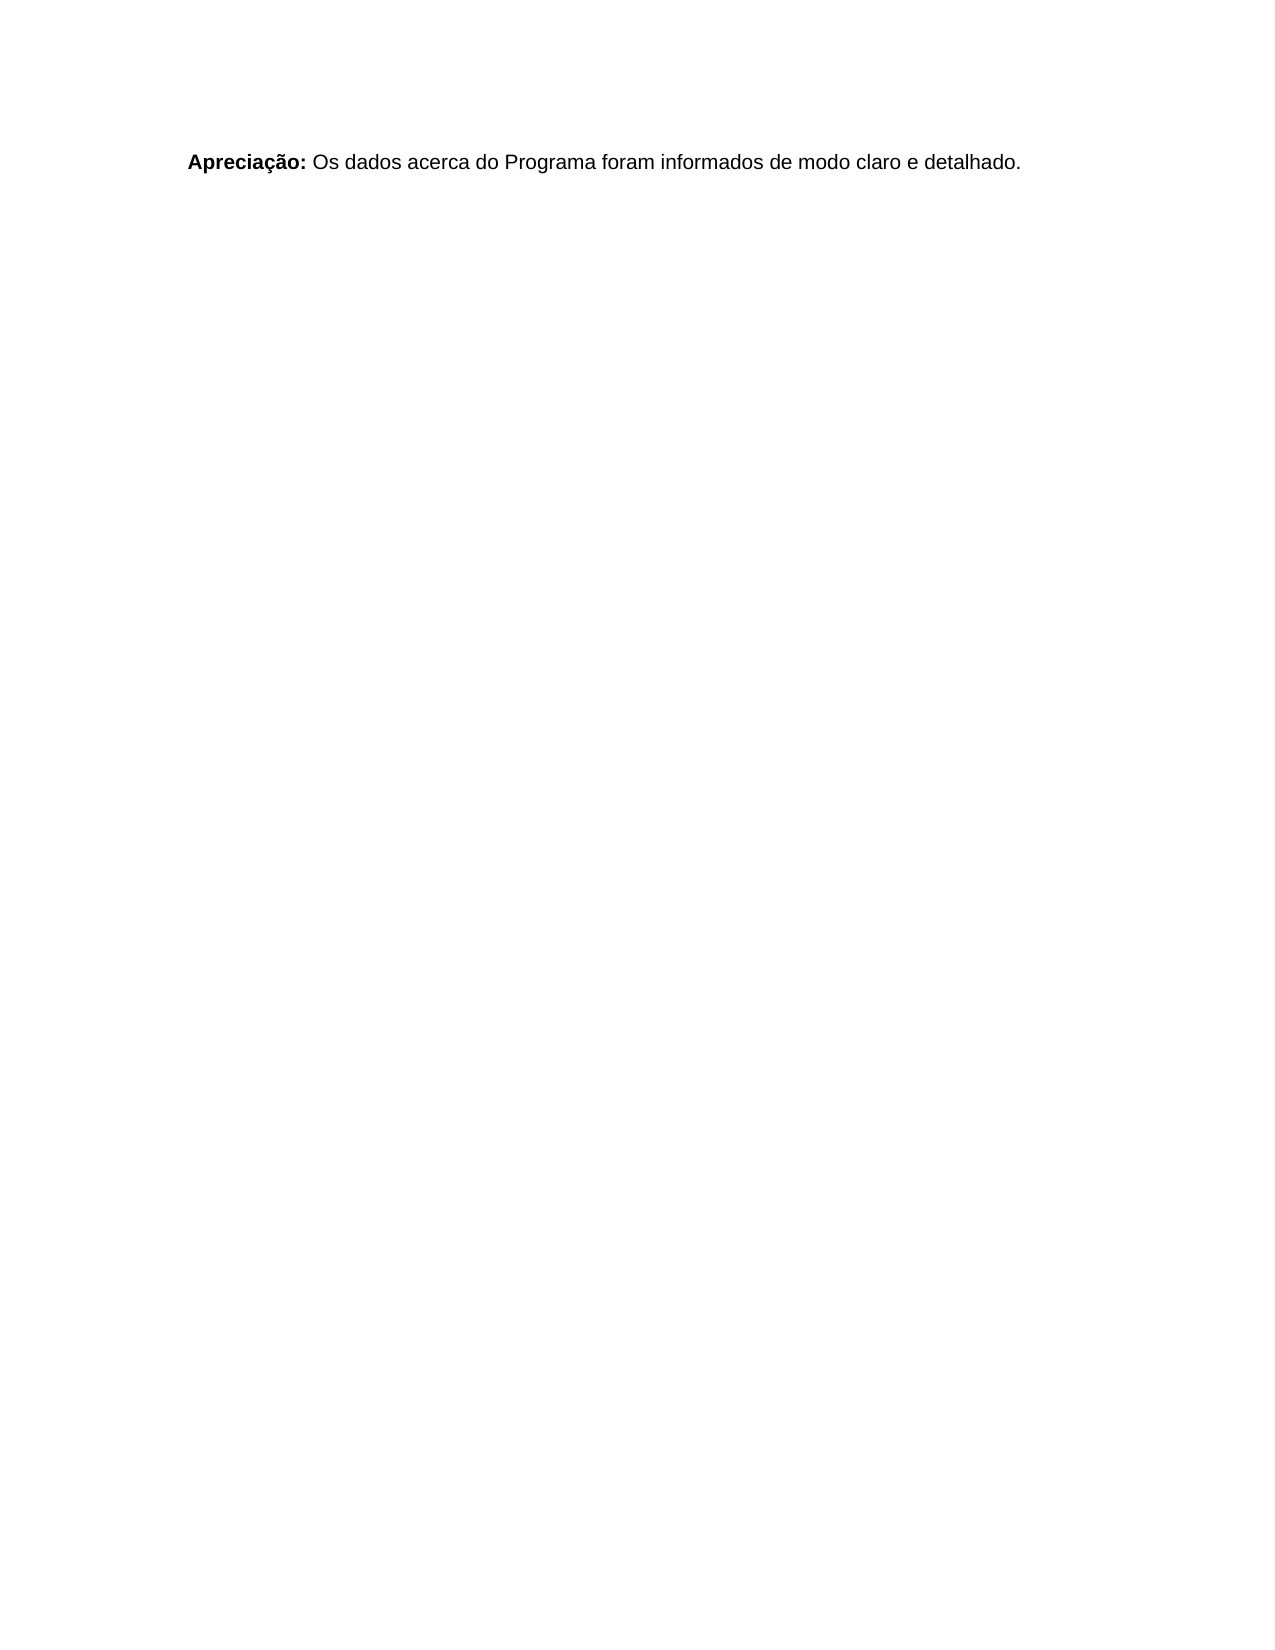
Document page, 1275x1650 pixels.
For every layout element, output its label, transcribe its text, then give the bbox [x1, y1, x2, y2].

text Apreciação: Os dados acerca do Programa foram informados de modo claro e detalhado. [187, 150, 1087, 174]
